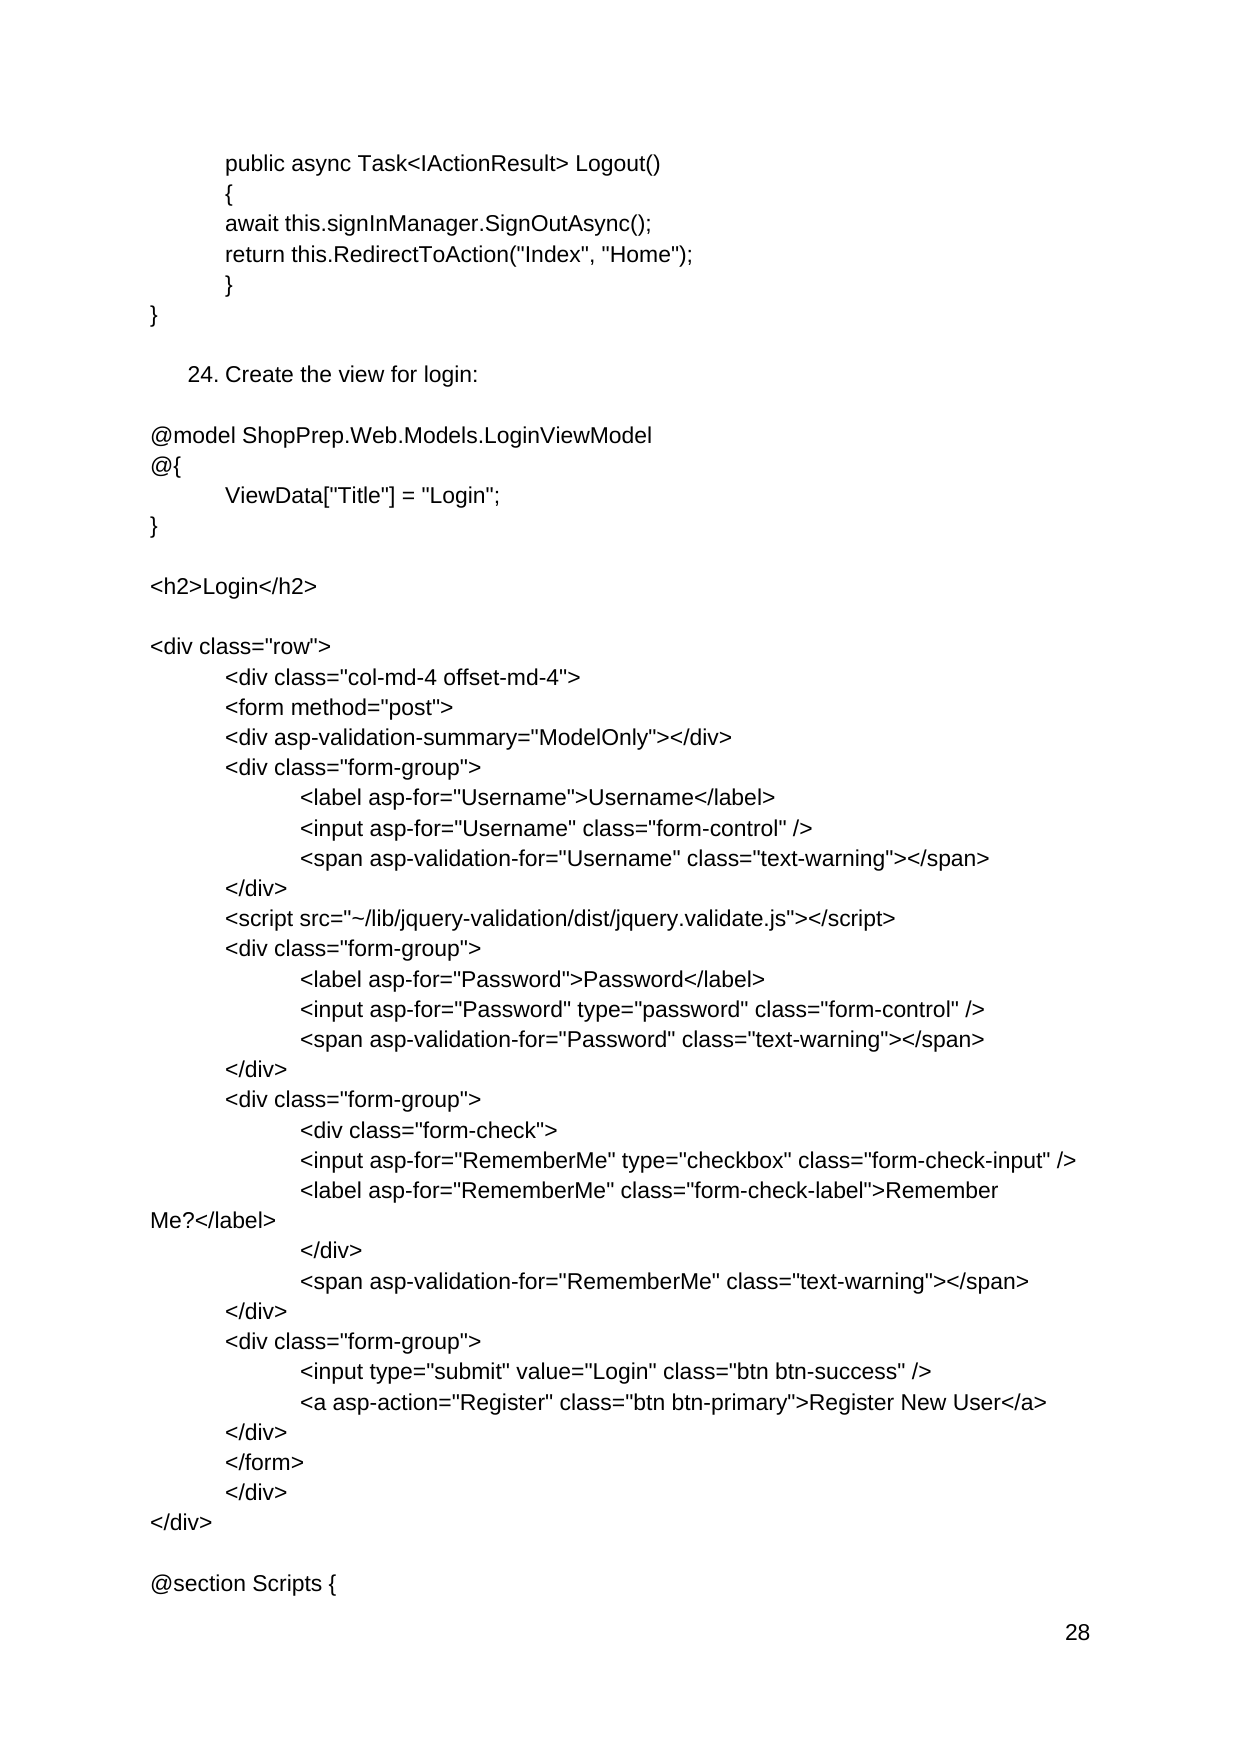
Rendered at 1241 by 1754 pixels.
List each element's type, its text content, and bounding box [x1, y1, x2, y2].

text </div> [150, 1479, 1090, 1506]
text <input asp-for="RememberMe" type="checkbox" class="form-check-input" /> [150, 1147, 1090, 1173]
text <div class="row"> [150, 633, 1090, 660]
text <input asp-for="Username" class="form-control" /> [150, 814, 1090, 841]
text <div class="form-check"> [150, 1117, 1090, 1143]
list Create the view for login: [187, 361, 1090, 388]
text @section Scripts { [150, 1570, 1090, 1596]
text } [150, 301, 1090, 327]
text </div> [150, 1056, 1090, 1083]
text <span asp-validation-for="Username" class="text-warning"></span> [150, 845, 1090, 871]
text public async Task<IActionResult> Logout() [150, 150, 1090, 176]
text </div> [150, 875, 1090, 901]
text @model ShopPrep.Web.Models.LoginViewModel [150, 422, 1090, 448]
text <label asp-for="Password">Password</label> [150, 966, 1090, 992]
text </form> [150, 1449, 1090, 1475]
text } [150, 512, 1090, 539]
text <label asp-for="RememberMe" class="form-check-label">Remember Me?</label> [150, 1177, 1090, 1234]
text <input type="submit" value="Login" class="btn btn-success" /> [150, 1358, 1090, 1385]
text <div class="col-md-4 offset-md-4"> [150, 663, 1090, 690]
text } [150, 271, 1090, 297]
text <input asp-for="Password" type="password" class="form-control" /> [150, 996, 1090, 1022]
text <div class="form-group"> [150, 754, 1090, 781]
text </div> [150, 1419, 1090, 1445]
text <div class="form-group"> [150, 1086, 1090, 1113]
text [150, 241, 1090, 267]
text await this.signInManager.SignOutAsync(); [150, 210, 1090, 237]
text <div asp-validation-summary="ModelOnly"></div> [150, 724, 1090, 750]
text <a asp-action="Register" class="btn btn-primary">Register New User</a> [150, 1388, 1090, 1415]
text <label asp-for="Username">Username</label> [150, 784, 1090, 811]
text <span asp-validation-for="RememberMe" class="text-warning"></span> [150, 1268, 1090, 1294]
text </div> [150, 1237, 1090, 1264]
text <script src="~/lib/jquery-validation/dist/jquery.validate.js"></script> [150, 905, 1090, 932]
text <h2>Login</h2> [150, 573, 1090, 599]
text </div> [150, 1298, 1090, 1324]
text ViewData["Title"] = "Login"; [150, 482, 1090, 509]
text <span asp-validation-for="Password" class="text-warning"></span> [150, 1026, 1090, 1052]
text { [150, 180, 1090, 207]
text <form method="post"> [150, 694, 1090, 720]
text <div class="form-group"> [150, 935, 1090, 962]
text <div class="form-group"> [150, 1328, 1090, 1354]
text @{ [150, 452, 1090, 478]
text </div> [150, 1509, 1090, 1536]
